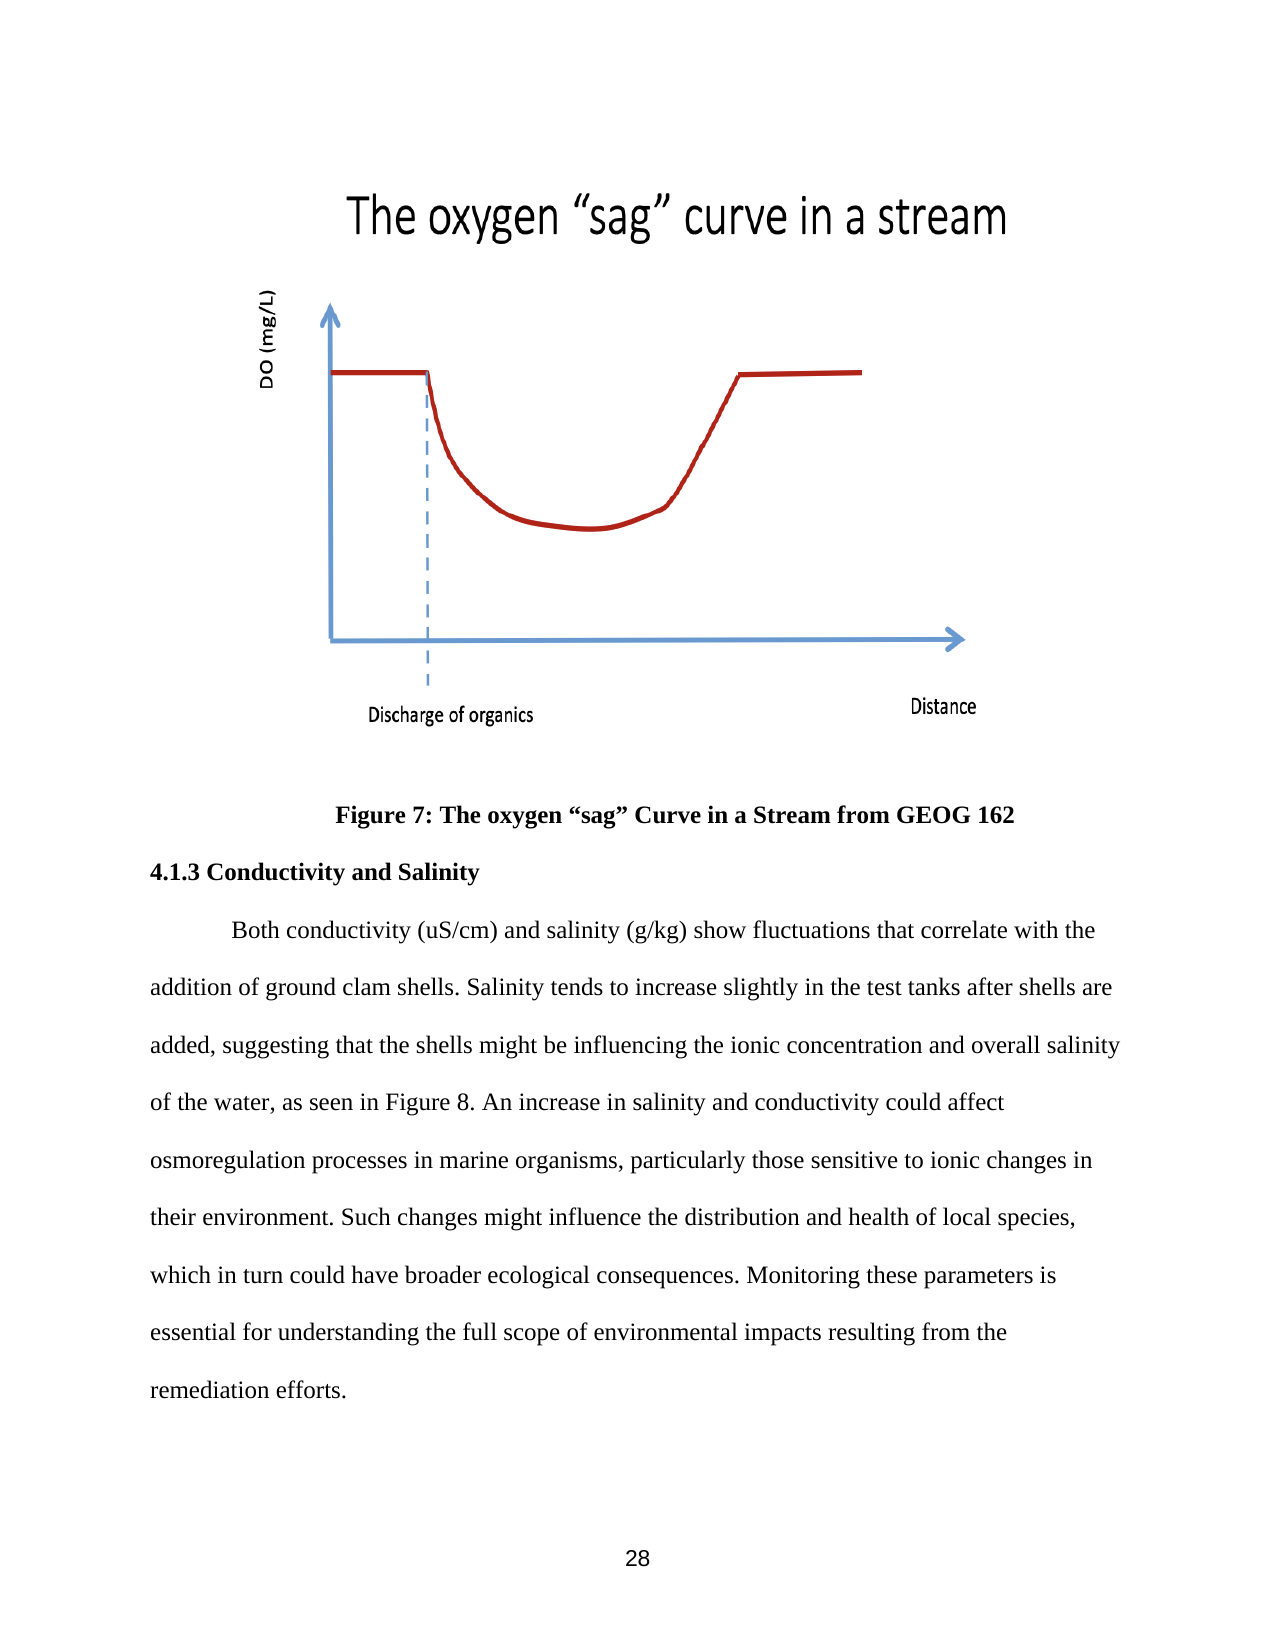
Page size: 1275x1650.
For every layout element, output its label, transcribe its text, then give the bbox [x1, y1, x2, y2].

picture [225, 150, 1058, 774]
text 4.1.3 Conductivity and Salinity [150, 857, 1125, 886]
text Both conductivity (uS/cm) and salinity (g/kg) show fluctuations that correlate with the addition of ground clam shells. Salinity tends to increase slightly in the test tanks after shells are added, suggesting that the shells might be influencing the ionic concentration and overall salinity of the water, as seen in Figure 8. An increase in salinity and conductivity could affect osmoregulation processes in marine organisms, particularly those sensitive to ionic changes in their environment. Such changes might influence the distribution and health of local species, which in turn could have broader ecological consequences. Monitoring these parameters is essential for understanding the full scope of environmental impacts resulting from the remediation efforts. [150, 915, 1125, 1403]
text Figure 7: The oxygen “sag” Curve in a Stream from GEOG 162 [150, 800, 1125, 828]
